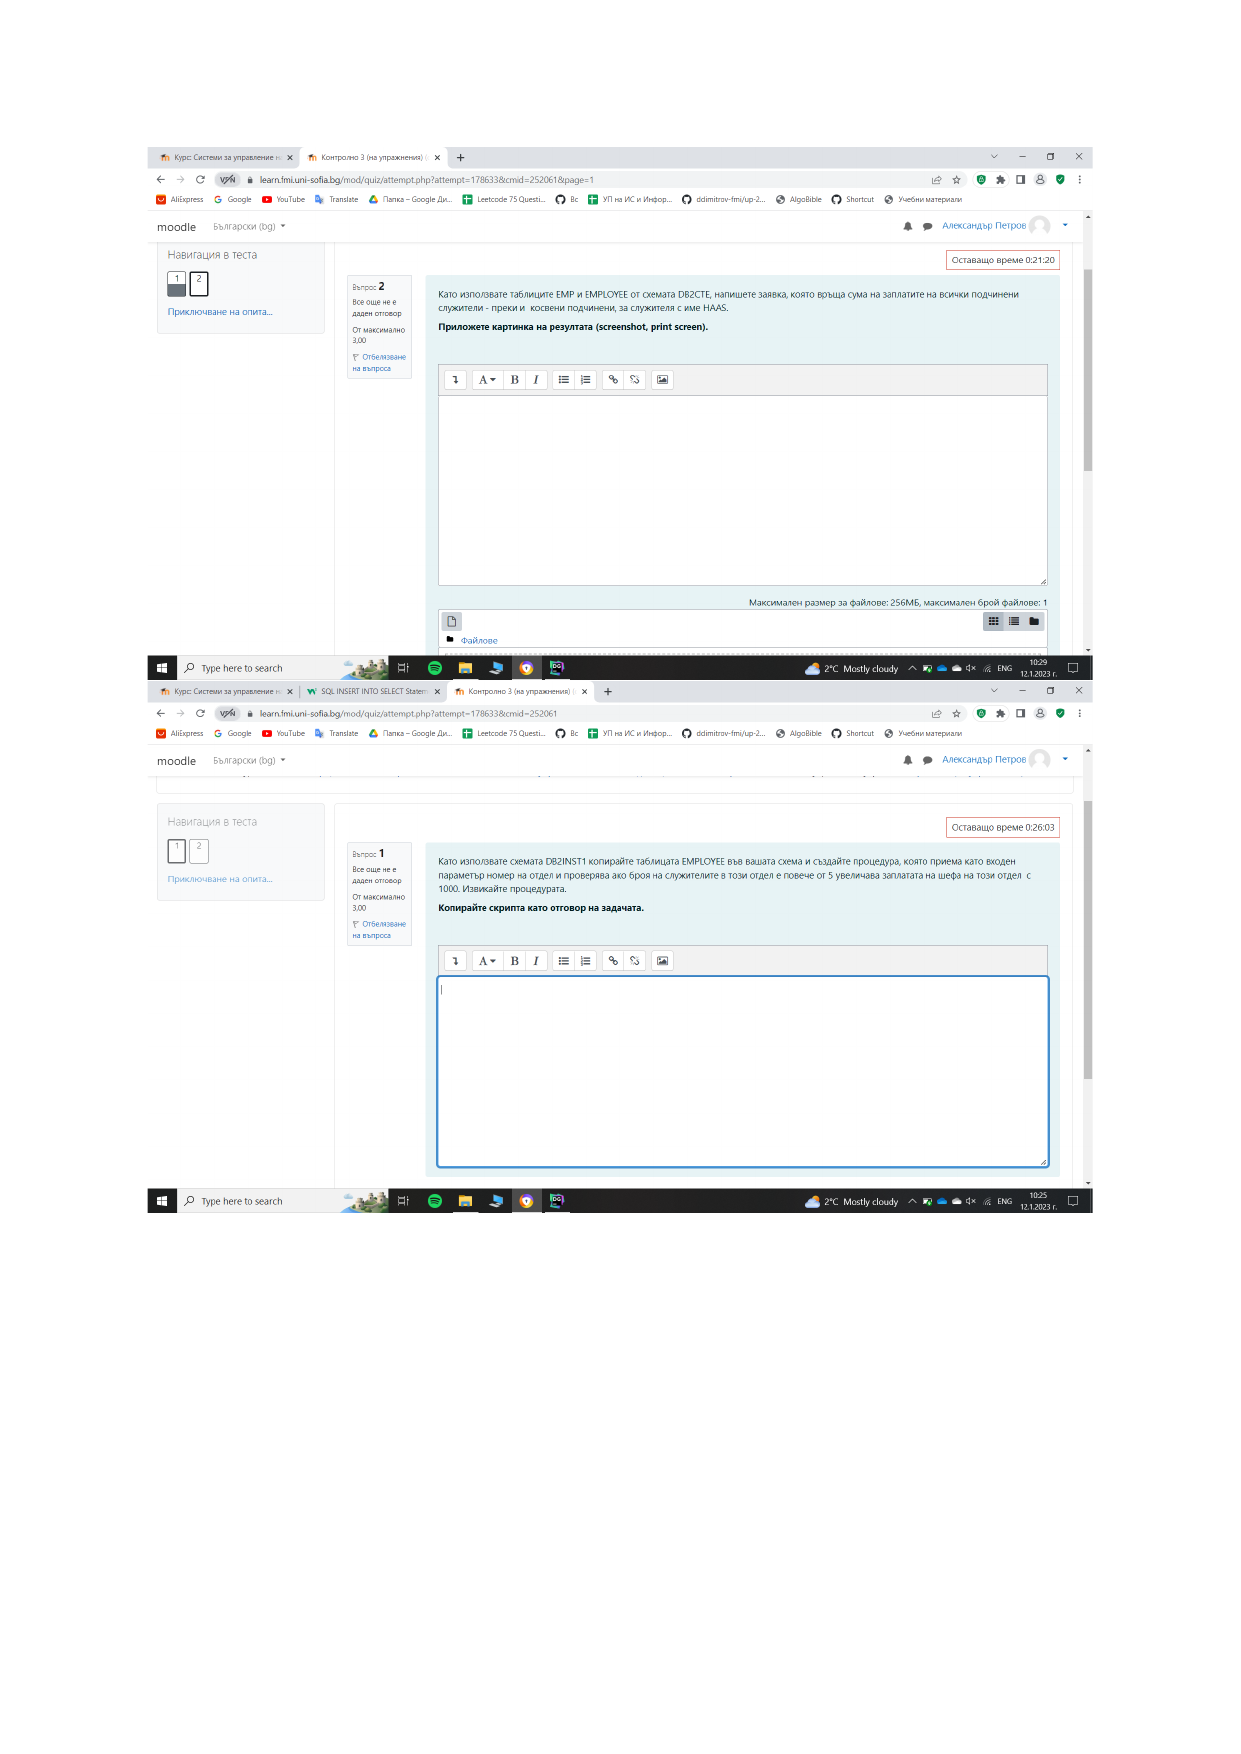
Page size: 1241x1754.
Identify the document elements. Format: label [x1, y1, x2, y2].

picture [147, 147, 1093, 680]
picture [147, 681, 1093, 1213]
